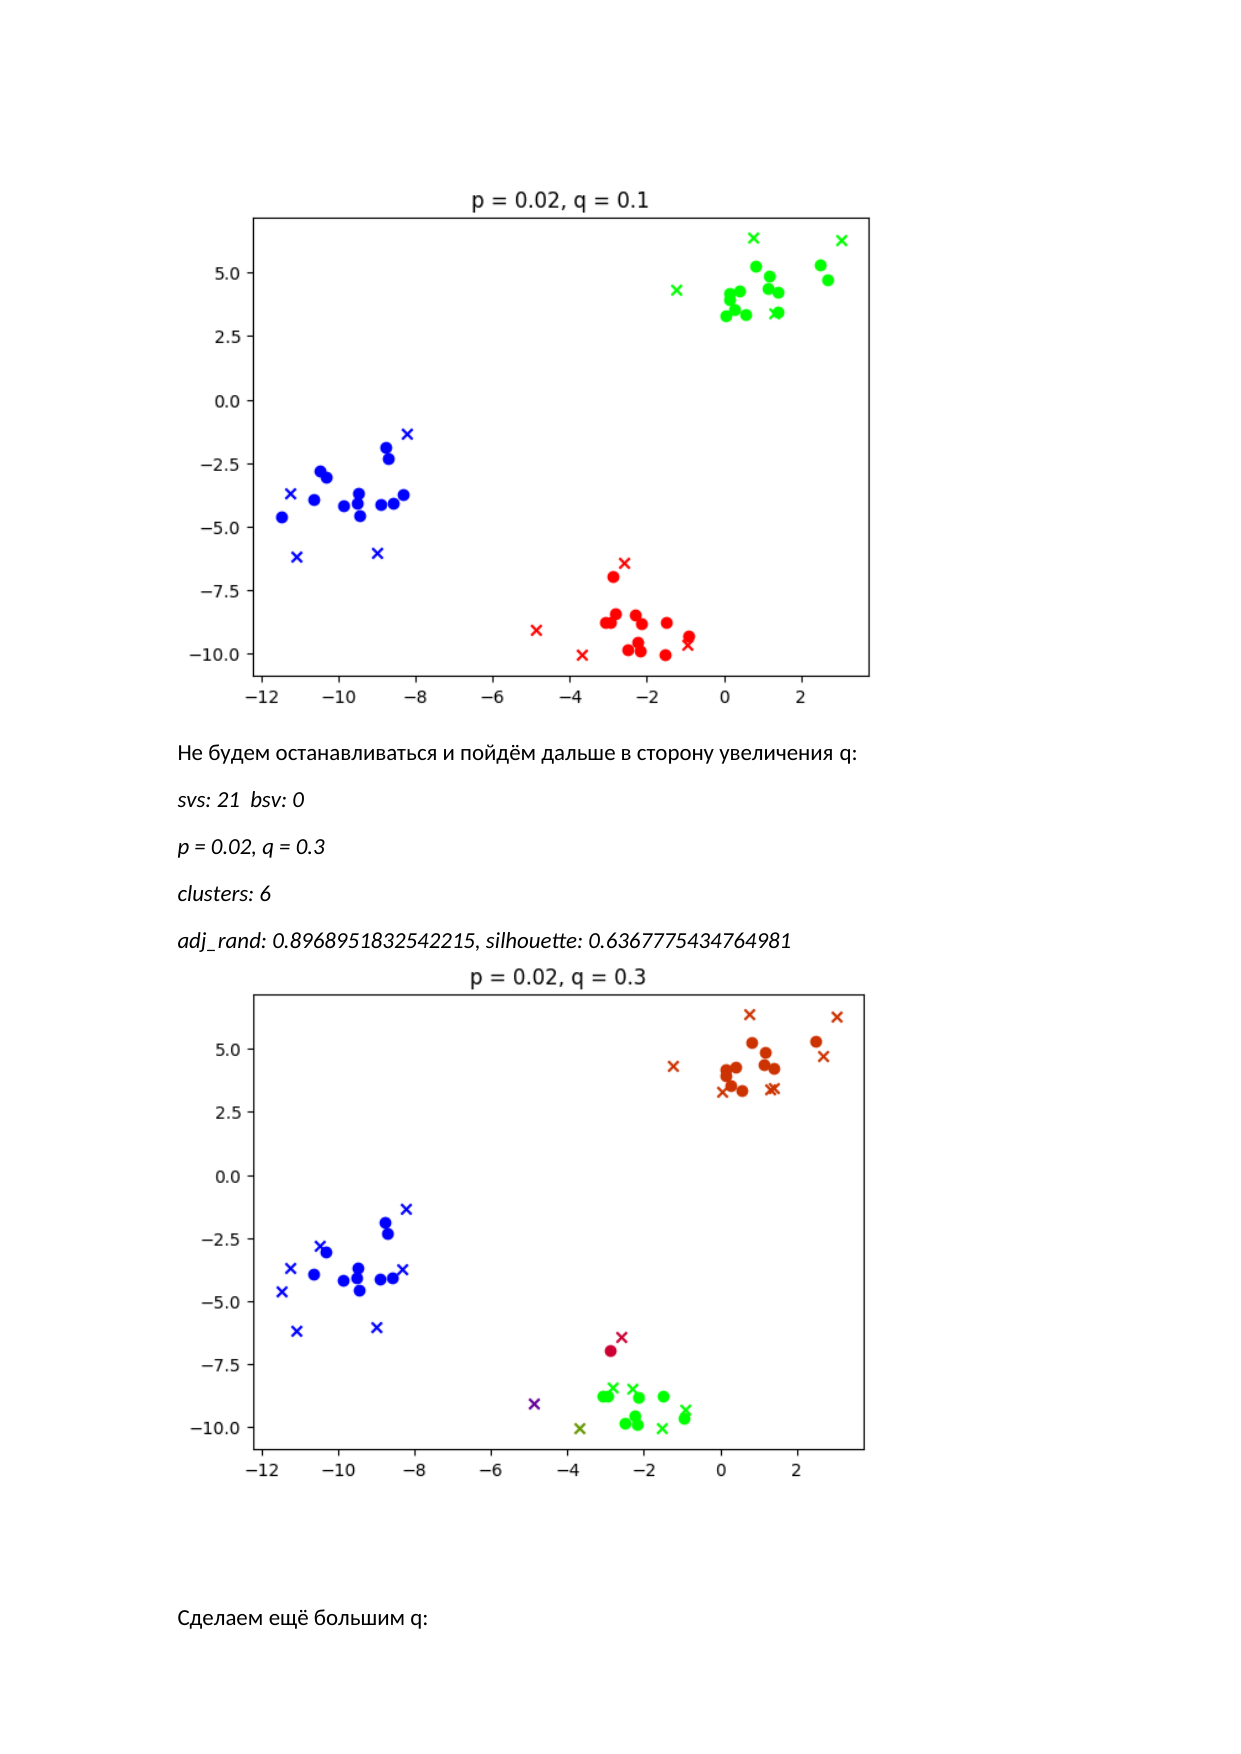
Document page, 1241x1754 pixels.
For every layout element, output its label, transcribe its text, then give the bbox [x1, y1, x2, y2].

picture [176, 178, 881, 718]
picture [177, 956, 876, 1491]
text clusters: 6 [177, 879, 1152, 907]
text svs: 21 bsv: 0 [177, 785, 1152, 813]
text Сделаем ещё большим q: [177, 1603, 1152, 1632]
text p = 0.02, q = 0.3 [177, 832, 1152, 860]
